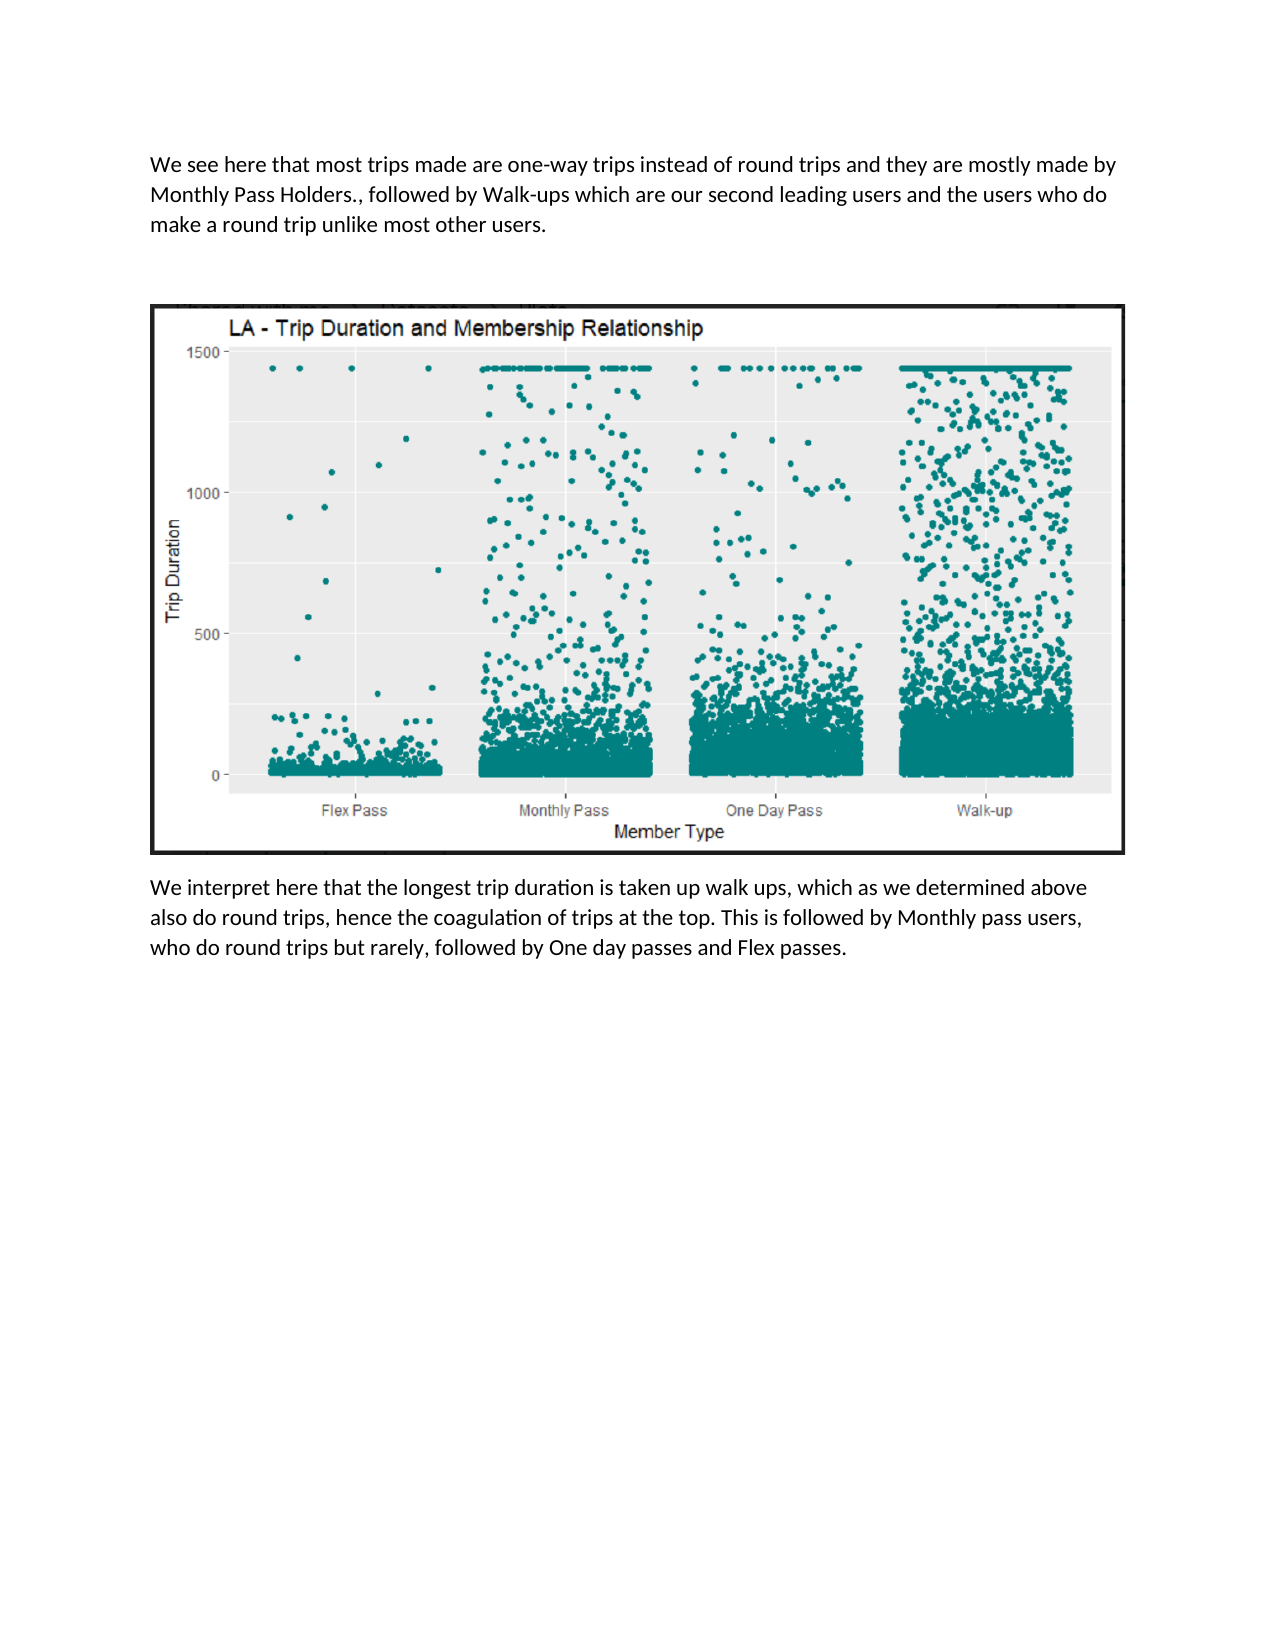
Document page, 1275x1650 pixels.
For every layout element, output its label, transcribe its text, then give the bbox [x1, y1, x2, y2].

text We interpret here that the longest trip duration is taken up walk ups, which as we determined above also do round trips, hence the coagulation of trips at the top. This is followed by Monthly pass users, who do round trips but rarely, followed by One day passes and Flex passes. [150, 873, 1125, 962]
picture [150, 304, 1125, 855]
text We see here that most trips made are one-way trips instead of round trips and they are mostly made by Monthly Pass Holders., followed by Walk-ups which are our second leading users and the users who do make a round trip unlike most other users. [150, 150, 1125, 238]
